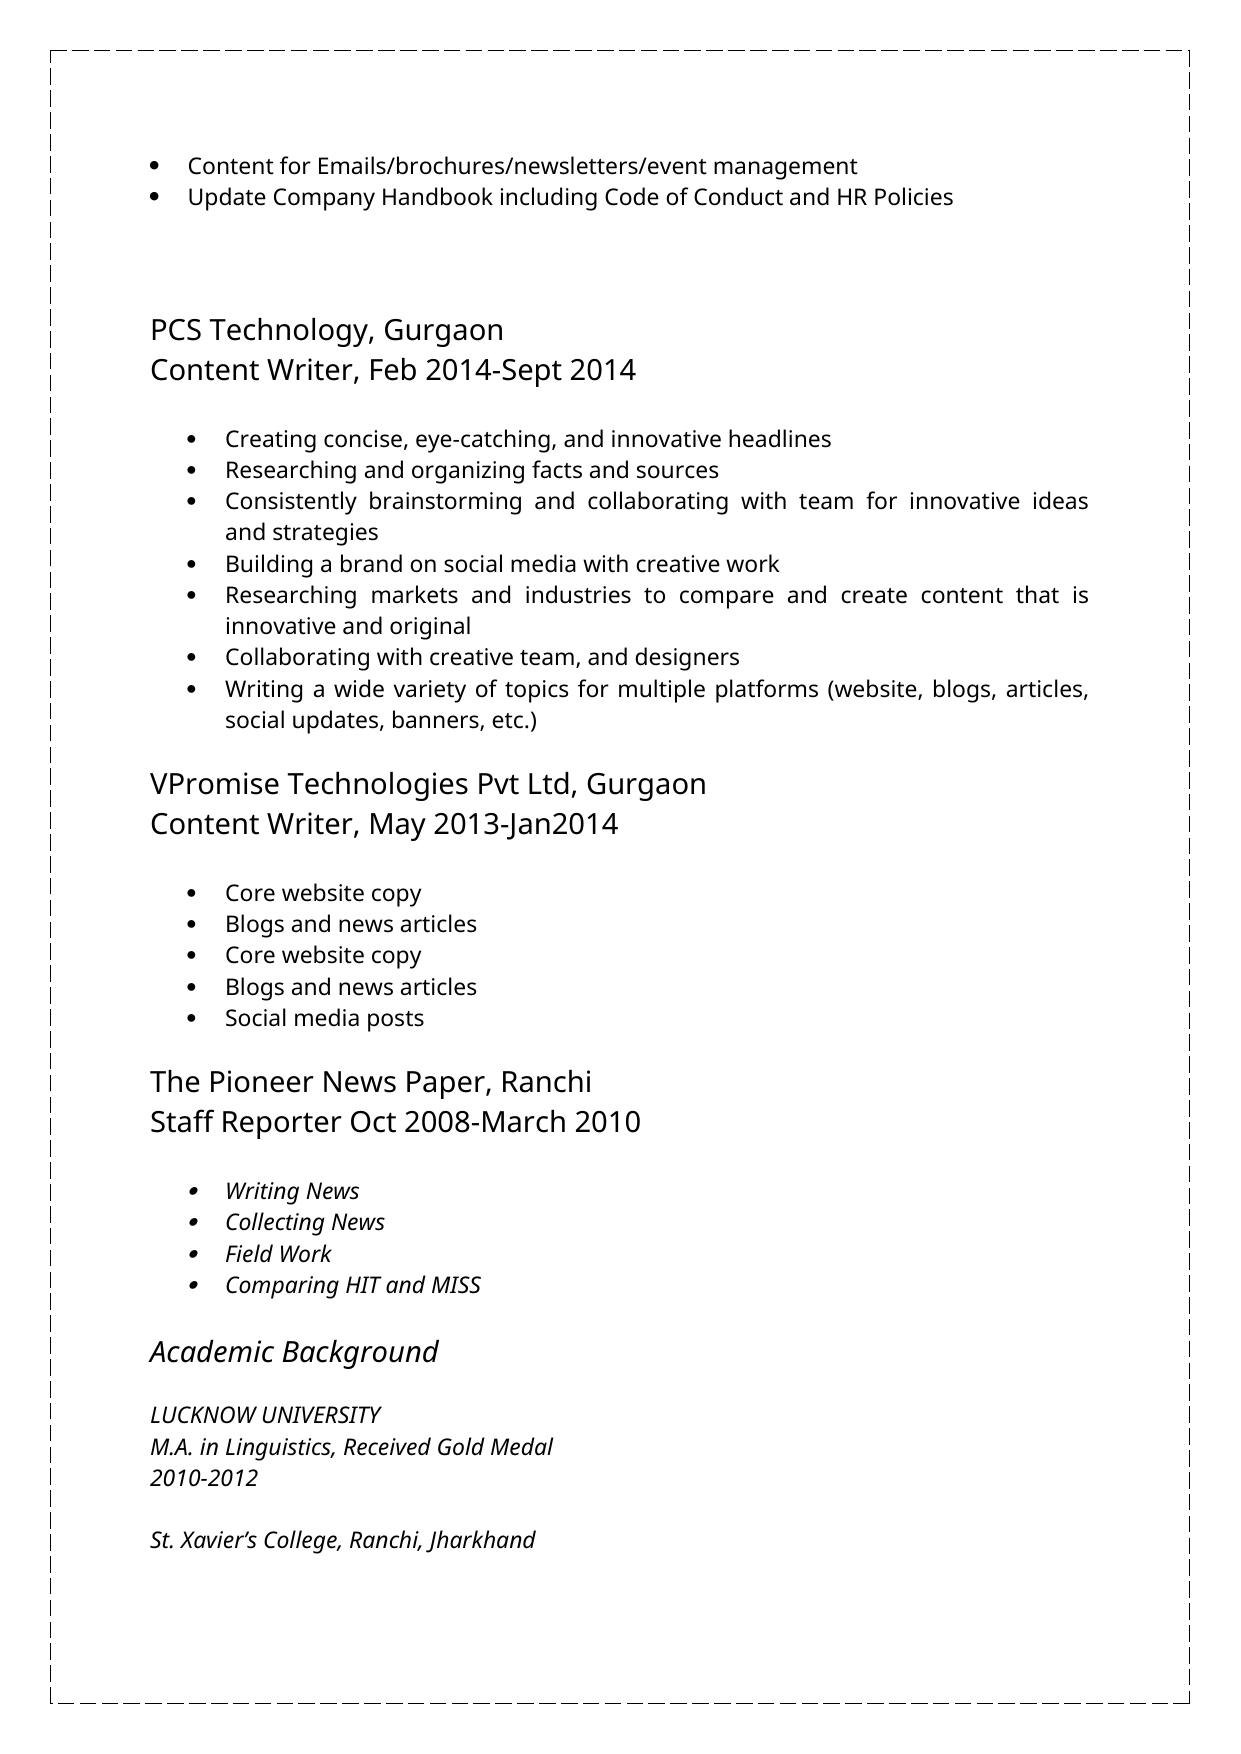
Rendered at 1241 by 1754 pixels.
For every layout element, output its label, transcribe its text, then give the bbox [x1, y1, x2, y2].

list Core website copy [187, 939, 1090, 971]
text PCS Technology, Gurgaon [150, 309, 1090, 349]
list Researching markets and industries to compare and create content that is innovative and original [187, 579, 1090, 641]
list Researching and organizing facts and sources [187, 454, 1090, 485]
list Consistently brainstorming and collaborating with team for innovative ideas and strategies [187, 485, 1090, 547]
list Writing News [187, 1175, 1090, 1206]
list Update Company Handbook including Code of Conduct and HR Policies [150, 181, 1090, 212]
list Comparing HIT and MISS [187, 1269, 1090, 1300]
text Content Writer, May 2013-Jan2014 [150, 803, 1090, 843]
text Content Writer, Feb 2014-Sept 2014 [150, 349, 1090, 388]
text St. Xavier’s College, Ranchi, Jharkhand [150, 1524, 1090, 1556]
list Social media posts [187, 1002, 1090, 1033]
text Staff Reporter Oct 2008-March 2010 [150, 1101, 1090, 1141]
list Building a brand on social media with creative work [187, 547, 1090, 579]
text The Pioneer News Paper, Ranchi [150, 1062, 1090, 1101]
text 2010-2012 [150, 1462, 1090, 1493]
list Core website copy [187, 877, 1090, 908]
text LUCKNOW UNIVERSITY [150, 1399, 1090, 1431]
text Academic Background [150, 1331, 1090, 1371]
text M.A. in Linguistics, Received Gold Medal [150, 1431, 1090, 1462]
list Blogs and news articles [187, 908, 1090, 939]
list Blogs and news articles [187, 971, 1090, 1002]
list Writing a wide variety of topics for multiple platforms (website, blogs, articles, social updates, banners, etc.) [187, 672, 1090, 735]
text VPromise Technologies Pvt Ltd, Gurgaon [150, 763, 1090, 803]
list Content for Emails/brochures/newsletters/event management [150, 150, 1090, 181]
list Collecting News [187, 1206, 1090, 1237]
list Field Work [187, 1237, 1090, 1269]
list Creating concise, eye-catching, and innovative headlines [187, 422, 1090, 454]
list Collaborating with creative team, and designers [187, 641, 1090, 672]
